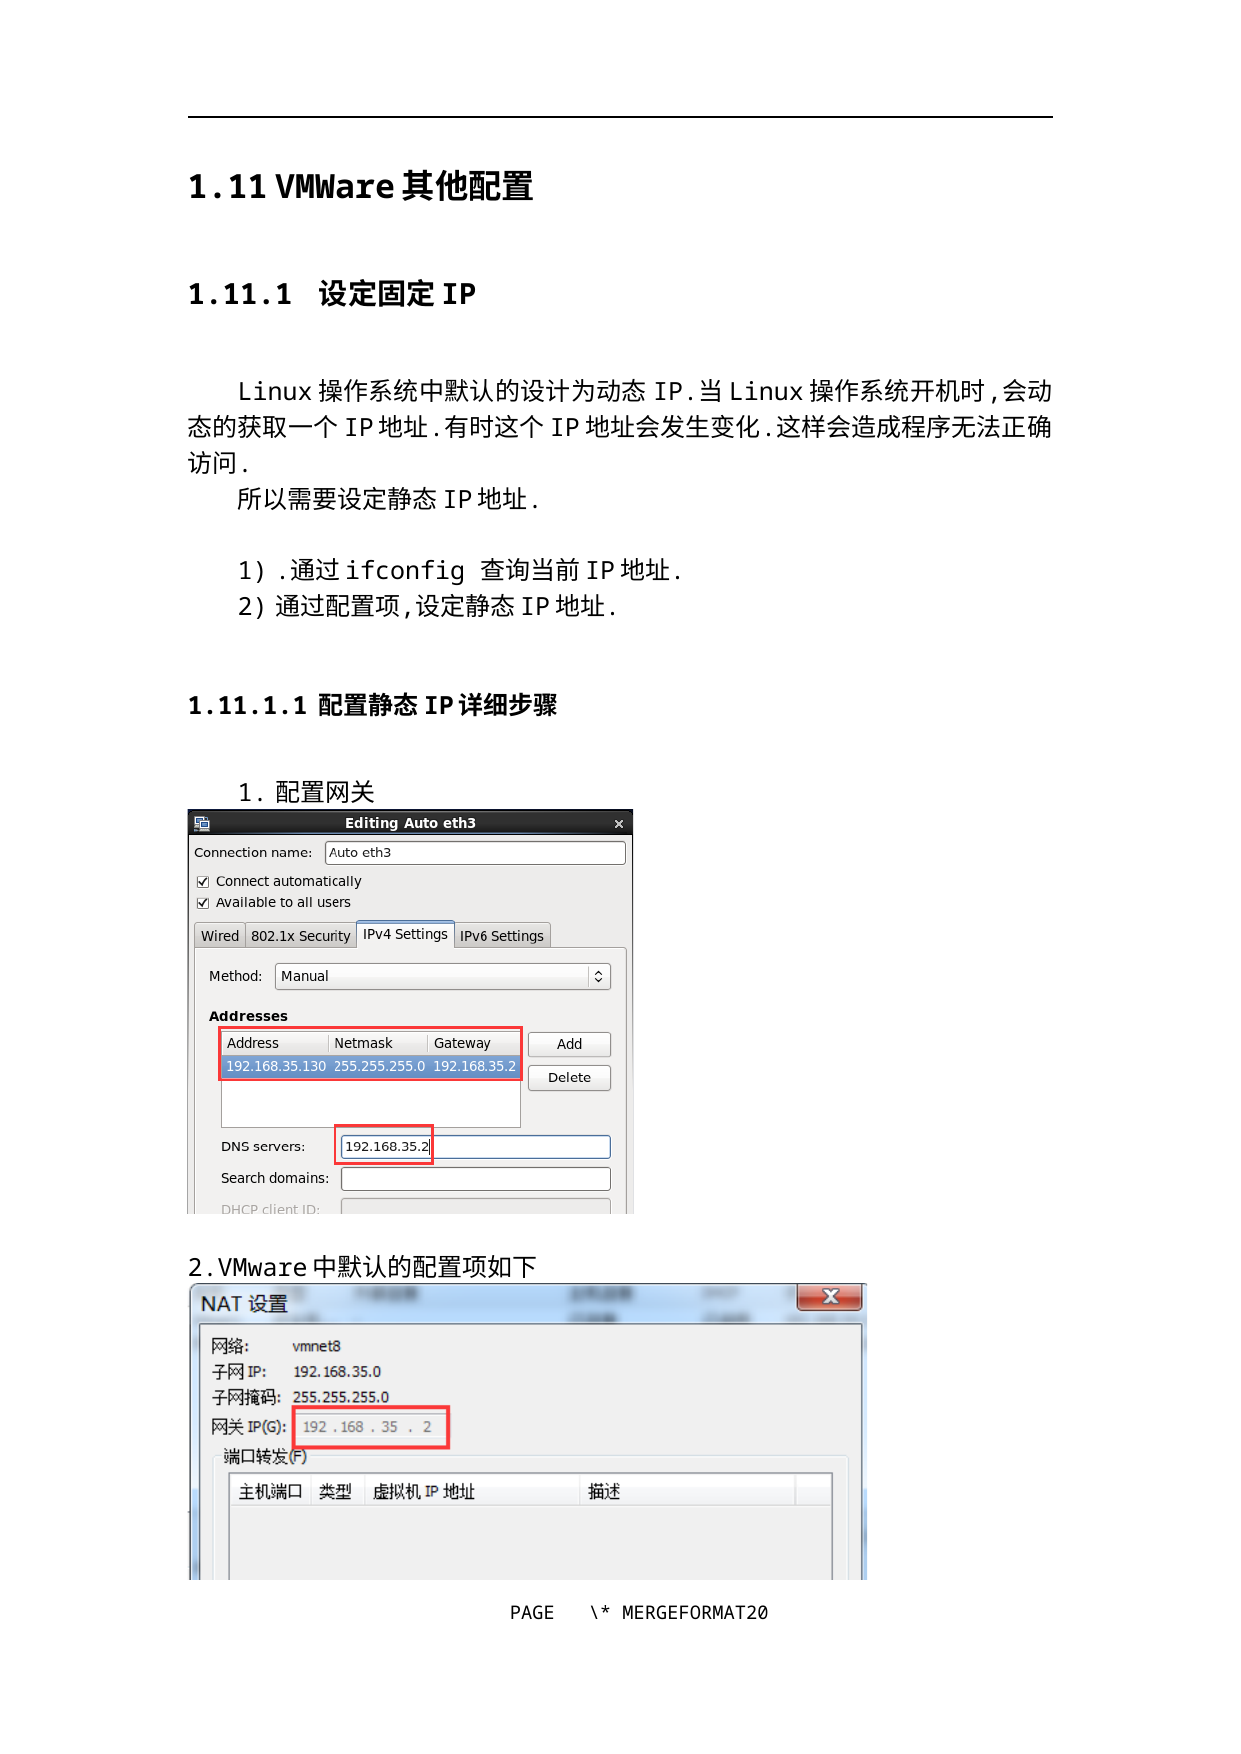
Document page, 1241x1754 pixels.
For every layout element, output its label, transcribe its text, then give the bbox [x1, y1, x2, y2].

text Linux操作系统中默认的设计为动态IP.当Linux操作系统开机时,会动态的获取一个IP地址.有时这个IP地址会发生变化.这样会造成程序无法正确访问. [187, 371, 1053, 480]
text 所以需要设定静态IP地址. [187, 480, 1053, 516]
picture [187, 1283, 868, 1580]
text 2.VMware中默认的配置项如下 [187, 1247, 1053, 1283]
picture [187, 809, 634, 1214]
list 通过配置项,设定静态IP地址. [187, 586, 1053, 623]
list 配置网关 [187, 773, 1053, 809]
subtitle 设定固定IP [187, 271, 1053, 313]
subtitle VMWare其他配置 [187, 160, 1053, 208]
list .通过ifconfig 查询当前IP地址. [187, 550, 1053, 586]
subtitle 配置静态IP详细步骤 [187, 686, 1053, 722]
